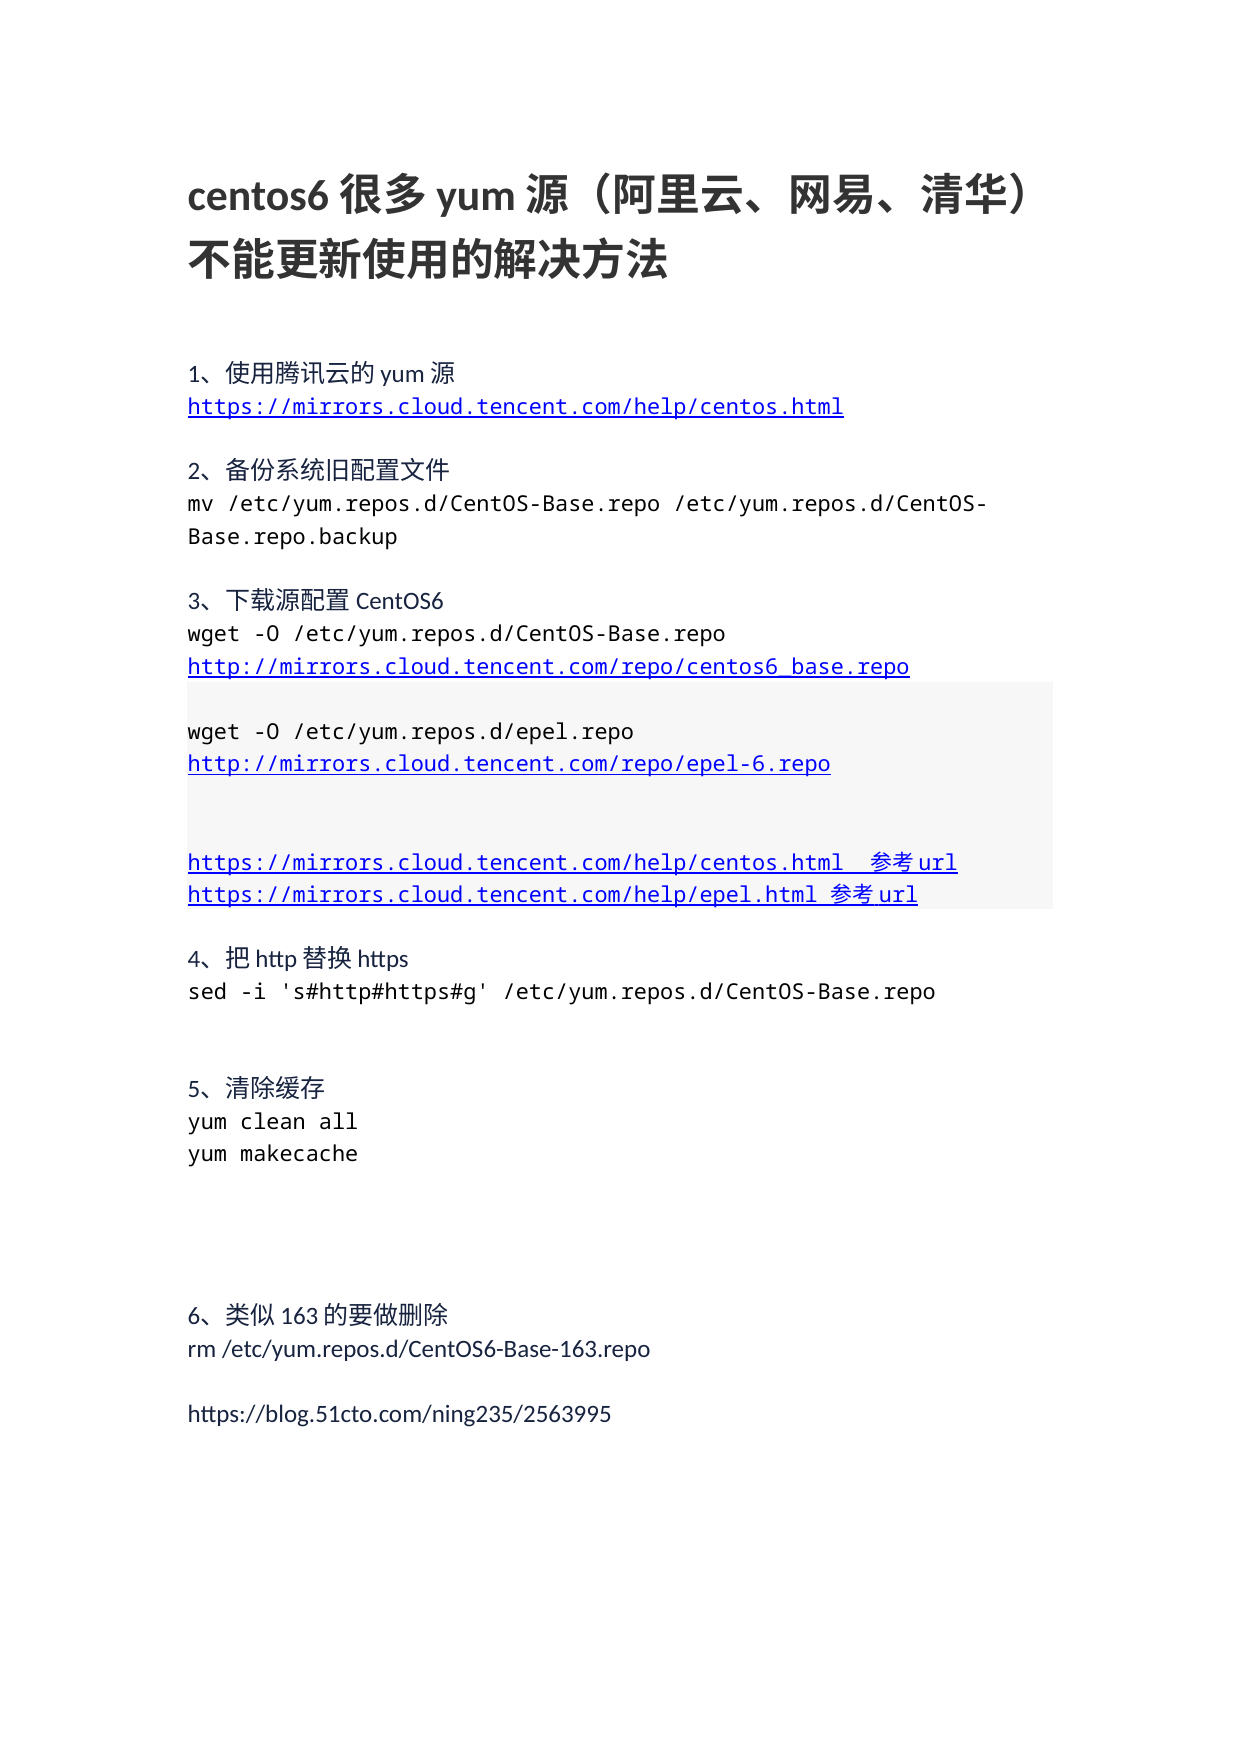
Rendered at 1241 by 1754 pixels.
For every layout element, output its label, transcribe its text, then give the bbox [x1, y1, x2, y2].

text https://mirrors.cloud.tencent.com/help/epel.html 参考url [187, 877, 1053, 909]
text 4、把http替换https [187, 942, 1053, 974]
text 6、类似163的要做删除 rm /etc/yum.repos.d/CentOS6-Base-163.repo [187, 1299, 1053, 1364]
text 1、使用腾讯云的yum源 [187, 357, 1053, 389]
text wget -O /etc/yum.repos.d/CentOS-Base.repo http://mirrors.cloud.tencent.com/repo/centos6_base.repo [187, 617, 1053, 682]
text 3、下载源配置 CentOS6 [187, 584, 1053, 617]
text mv /etc/yum.repos.d/CentOS-Base.repo /etc/yum.repos.d/CentOS-Base.repo.backup [187, 487, 1053, 552]
text sed -i 's#http#https#g' /etc/yum.repos.d/CentOS-Base.repo [187, 974, 1053, 1007]
text 2、备份系统旧配置文件 [187, 454, 1053, 487]
text wget -O /etc/yum.repos.d/epel.repo http://mirrors.cloud.tencent.com/repo/epel-6.repo [187, 714, 1053, 779]
text https://mirrors.cloud.tencent.com/help/centos.html 参考url [187, 844, 1053, 877]
text 5、清除缓存 [187, 1072, 1053, 1104]
text centos6 很多yum源（阿里云、网易、清华）不能更新使用的解决方法 [187, 162, 1053, 292]
text https://mirrors.cloud.tencent.com/help/centos.html [187, 389, 1053, 422]
text yum makecache [187, 1137, 1053, 1169]
text https://blog.51cto.com/ning235/2563995 [187, 1397, 1053, 1429]
text yum clean all [187, 1104, 1053, 1137]
